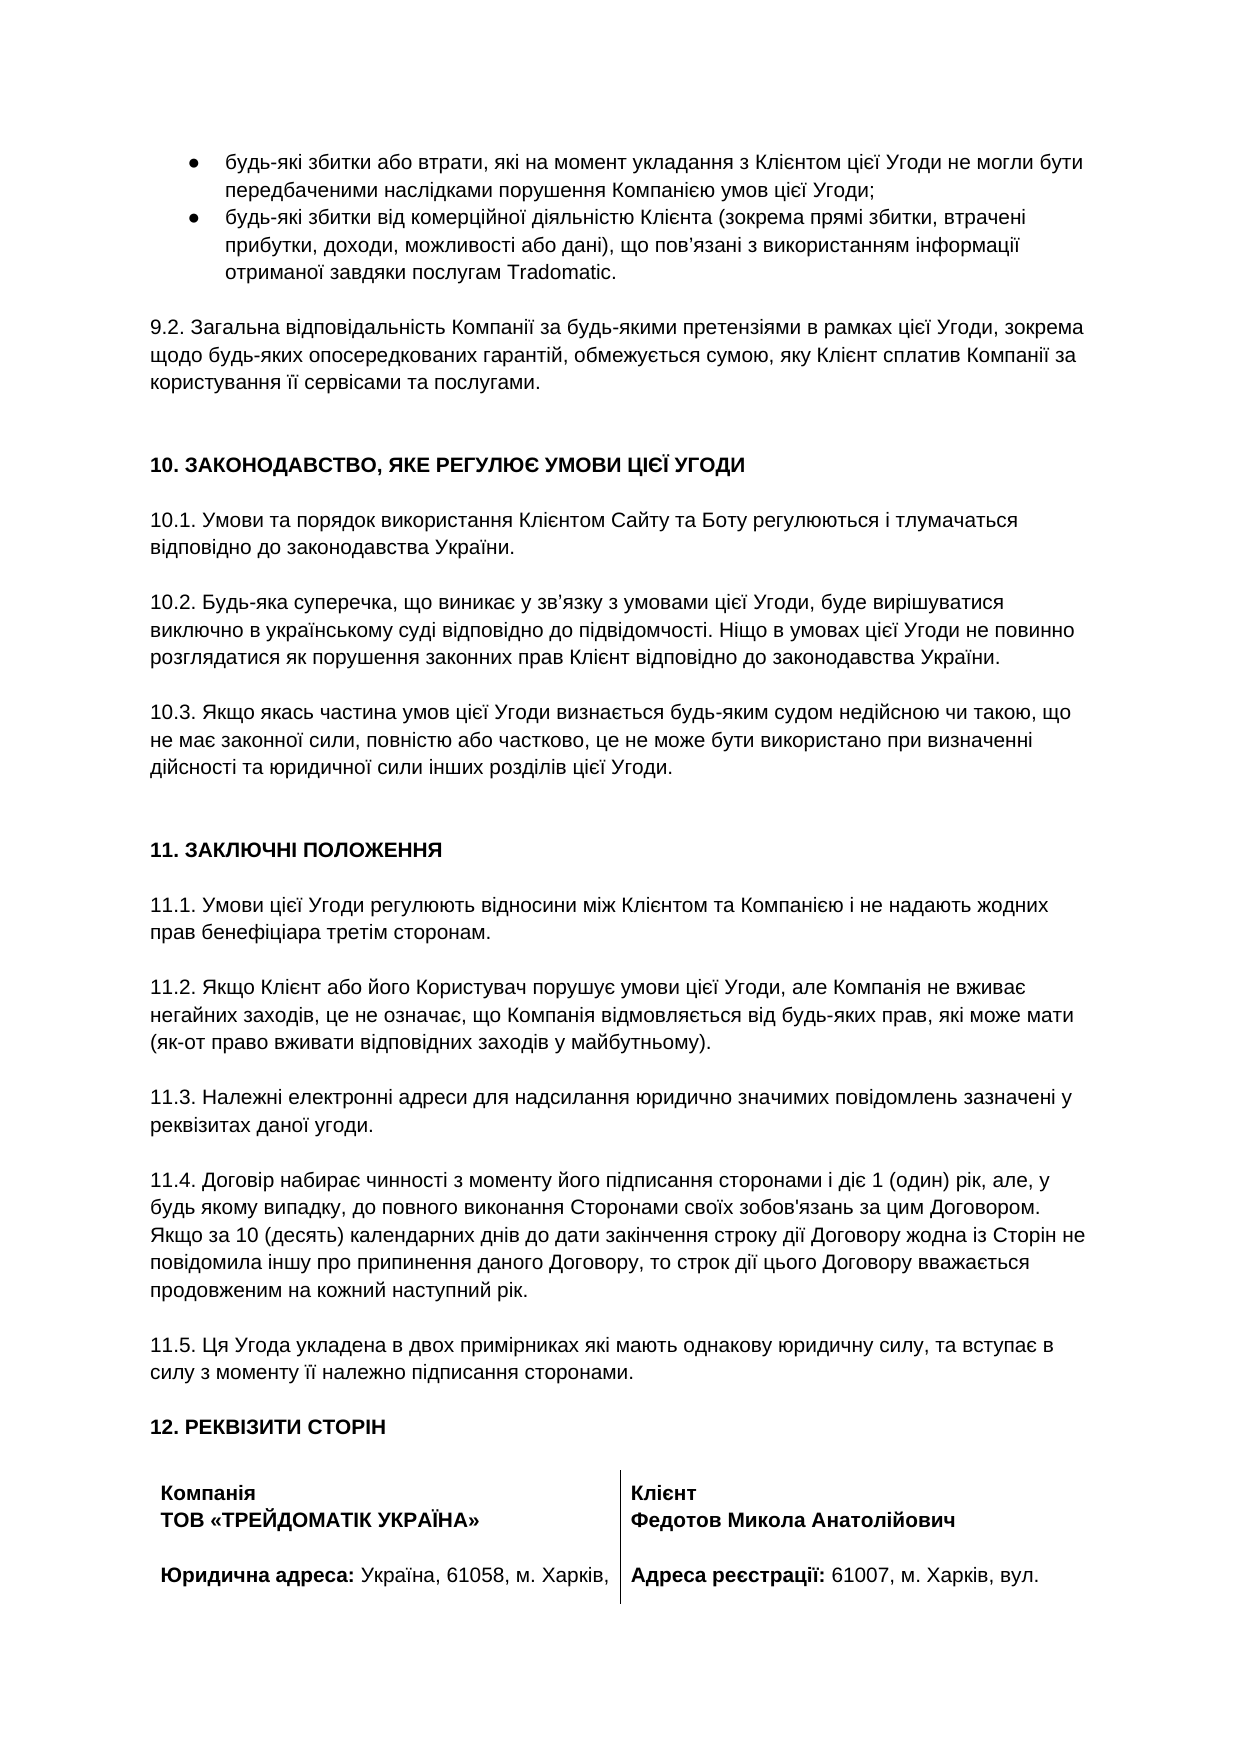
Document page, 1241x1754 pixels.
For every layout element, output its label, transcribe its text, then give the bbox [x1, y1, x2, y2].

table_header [621, 1470, 1091, 1604]
text 11.1. Умови цієї Угоди регулюють відносини між Клієнтом та Компанією і не надають жодних прав бенефіціара третім сторонам. [150, 892, 1090, 944]
text 9.2. Загальна відповідальність Компанії за будь-якими претензіями в рамках цієї Угоди, зокрема щодо будь-яких опосередкованих гарантій, обмежується сумою, яку Клієнт сплатив Компанії за користування її сервісами та послугами. [150, 315, 1090, 394]
text 12. РЕКВІЗИТИ СТОРІН [150, 1415, 1090, 1439]
text 11.2. Якщо Клієнт або його Користувач порушує умови цієї Угоди, але Компанія не вживає негайних заходів, це не означає, що Компанія відмовляється від будь-яких прав, які може мати (як-от право вживати відповідних заходів у майбутньому). [150, 975, 1090, 1054]
list будь-які збитки або втрати, які на момент укладання з Клієнтом цієї Угоди не могли бути передбаченими наслідками порушення Компанією умов цієї Угоди; [187, 150, 1090, 201]
text 10.1. Умови та порядок використання Клієнтом Сайту та Боту регулюються і тлумачаться відповідно до законодавства України. [150, 507, 1090, 559]
text 11.3. Належні електронні адреси для надсилання юридично значимих повідомлень зазначенi у реквізитах даної угоди. [150, 1085, 1090, 1136]
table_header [150, 1470, 620, 1604]
text 11.4. Договір набирає чинності з моменту його підписання сторонами і діє 1 (один) рік, але, у будь якому випадку, до повного виконання Сторонами своїх зобов'язань за цим Договором. Якщо за 10 (десять) календарних днів до дати закінчення строку дії Договору жодна із Сторін не повідомила іншу про припинення даного Договору, то строк дії цього Договору вважається продовженим на кожний наступний рік. [150, 1167, 1090, 1301]
text 11. ЗАКЛЮЧНІ ПОЛОЖЕННЯ [150, 837, 1090, 861]
text 10. ЗАКОНОДАВСТВО, ЯКЕ РЕГУЛЮЄ УМОВИ ЦІЄЇ УГОДИ [150, 452, 1090, 476]
text 11.5. Ця Угода укладена в двох примірниках які мають однакову юридичну силу, та вступає в силу з моменту її належно підписання сторонами. [150, 1332, 1090, 1384]
text 10.2. Будь-яка суперечка, що виникає у зв’язку з умовами цієї Угоди, буде вирішуватися виключно в українському суді відповідно до підвідомчості. Ніщо в умовах цієї Угоди не повинно розглядатися як порушення законних прав Клієнт відповідно до законодавства України. [150, 590, 1090, 669]
list будь-які збитки від комерційної діяльністю Клієнта (зокрема прямі збитки, втрачені прибутки, доходи, можливості або дані), що пов’язані з використанням інформації отриманої завдяки послугам Tradomatic. [187, 205, 1090, 284]
text 10.3. Якщо якась частина умов цієї Угоди визнається будь-яким судом недійсною чи такою, що не має законної сили, повністю або частково, це не може бути використано при визначенні дійсності та юридичної сили інших розділів цієї Угоди. [150, 700, 1090, 779]
